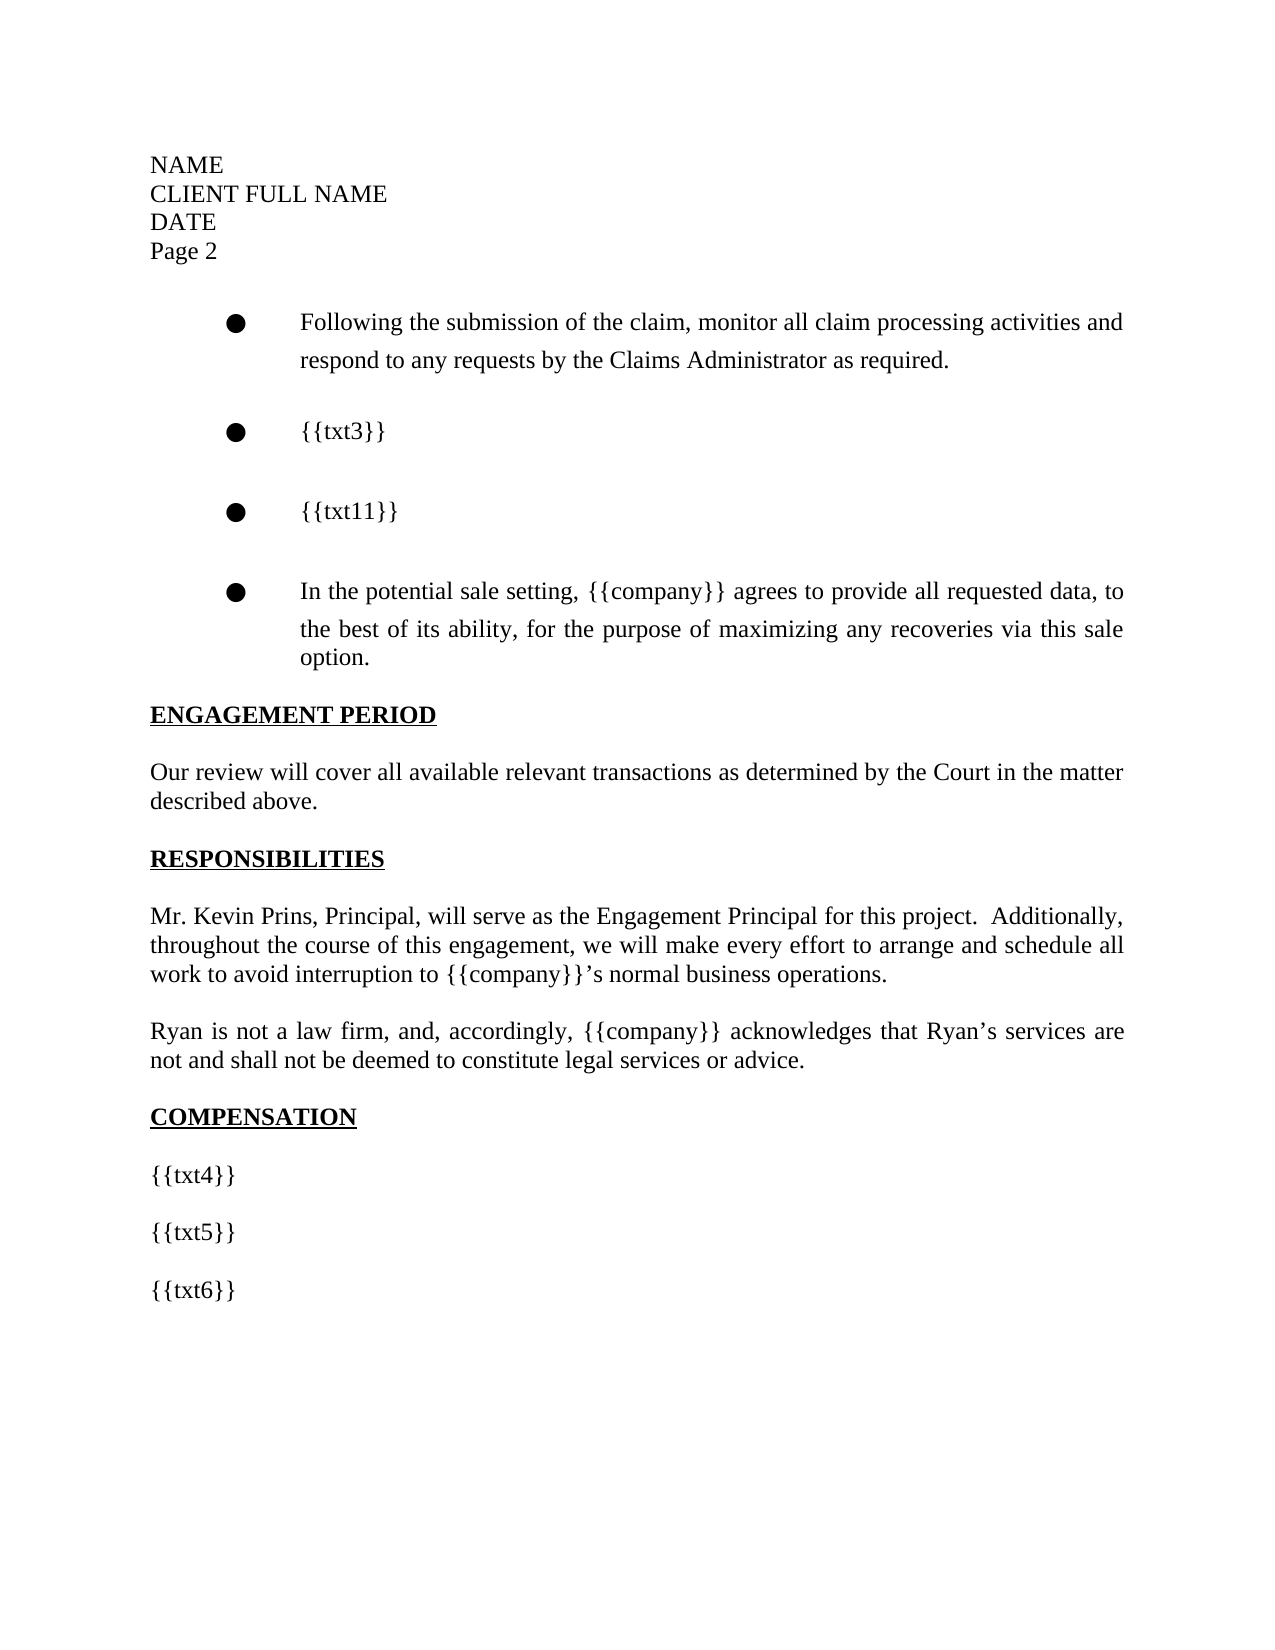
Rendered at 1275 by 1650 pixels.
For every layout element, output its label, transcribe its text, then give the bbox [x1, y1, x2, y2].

text Our review will cover all available relevant transactions as determined by the Court in the matter described above. [150, 757, 1125, 815]
text {{txt5}} [150, 1217, 1125, 1246]
list Following the submission of the claim, monitor all claim processing activities and respond to any requests by the Claims Administrator as required. [225, 294, 1125, 374]
text COMPENSATION [150, 1102, 1125, 1131]
text ENGAGEMENT PERIOD [150, 700, 1125, 729]
text {{txt6}} [150, 1275, 1125, 1304]
text {{txt4}} [150, 1160, 1125, 1189]
list {{txt11}} [225, 482, 1125, 534]
text Mr. Kevin Prins, Principal, will serve as the Engagement Principal for this project. Additionally, throughout the course of this engagement, we will make every effort to arrange and schedule all work to avoid interruption to {{company}}’s normal business operations. [150, 901, 1125, 987]
list In the potential sale setting, {{company}} agrees to provide all requested data, to the best of its ability, for the purpose of maximizing any recoveries via this sale option. [225, 562, 1125, 671]
text RESPONSIBILITIES [150, 844, 1125, 872]
text Ryan is not a law firm, and, accordingly, {{company}} acknowledges that Ryan’s services are not and shall not be deemed to constitute legal services or advice. [150, 1016, 1125, 1074]
list {{txt3}} [225, 402, 1125, 454]
